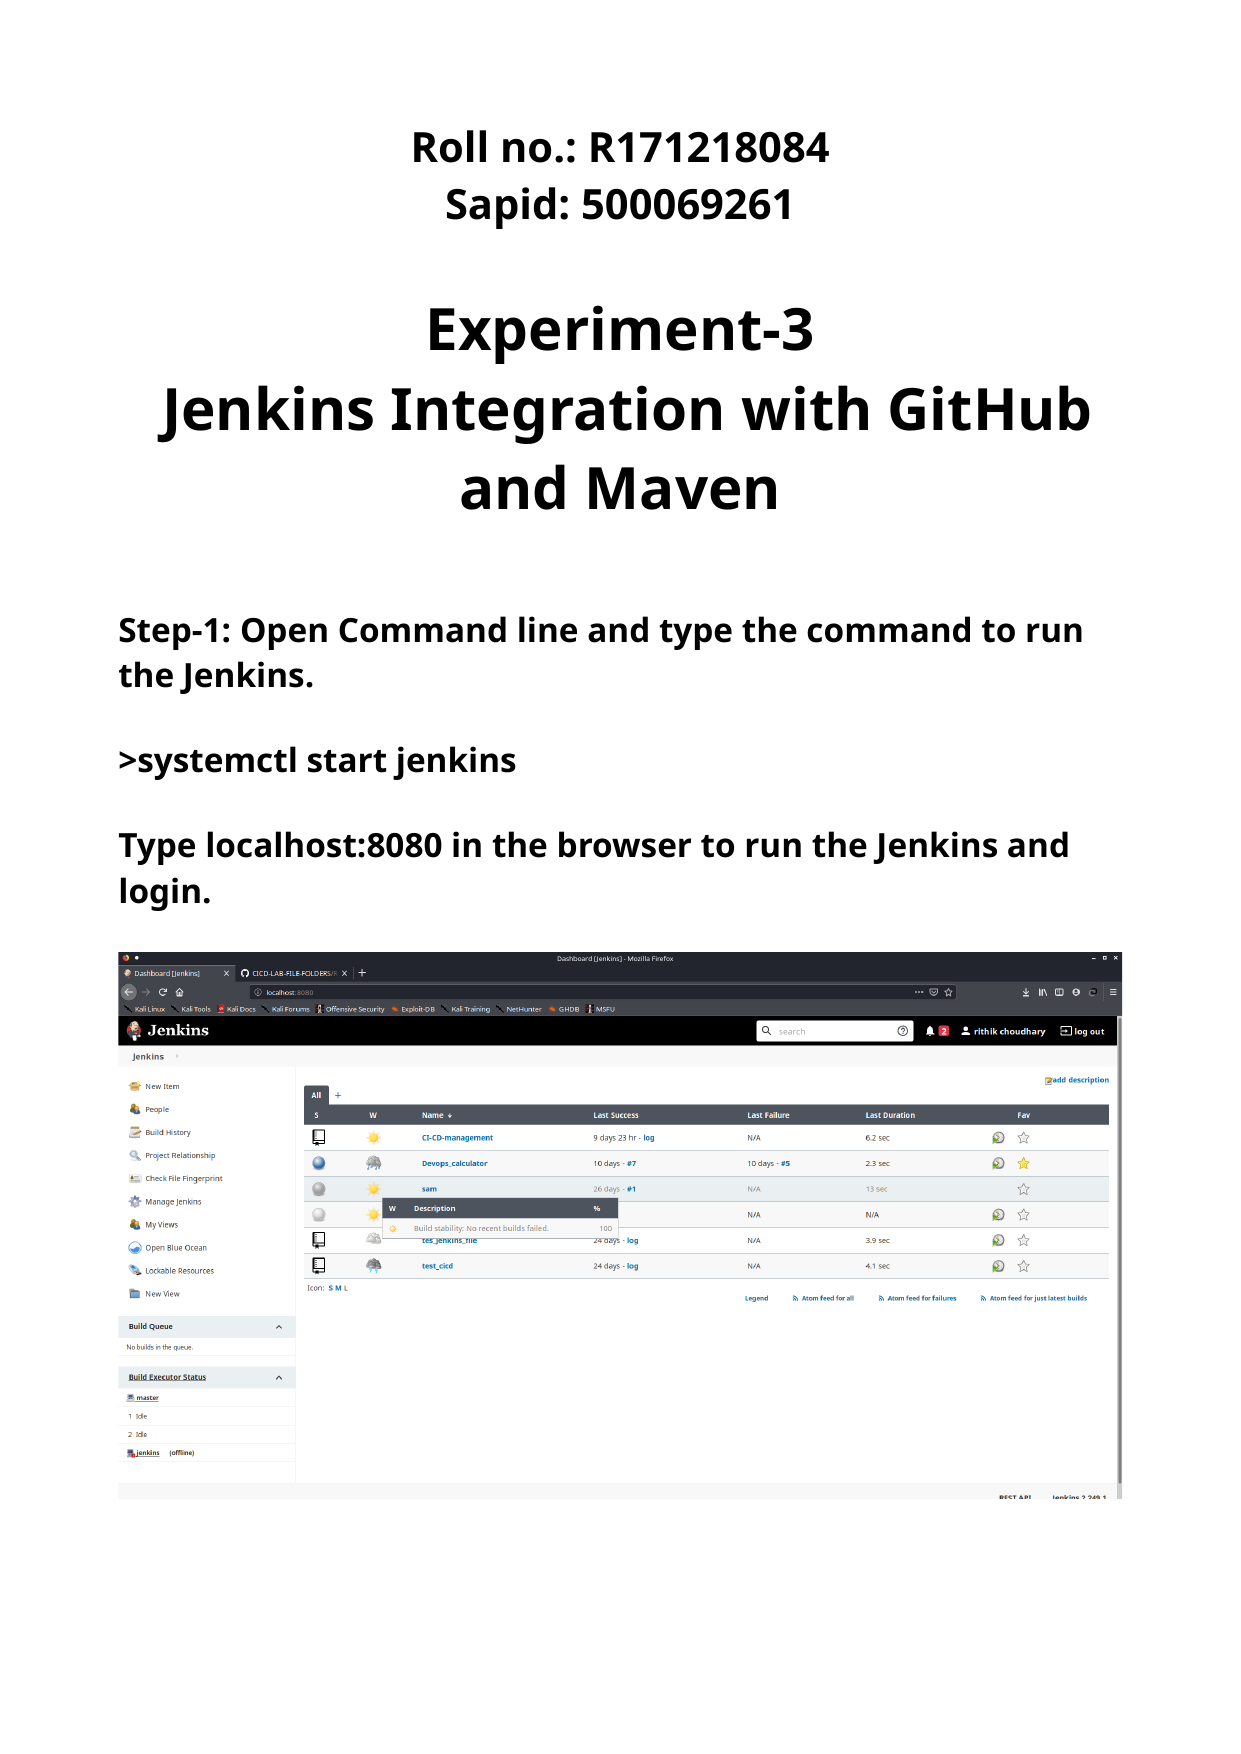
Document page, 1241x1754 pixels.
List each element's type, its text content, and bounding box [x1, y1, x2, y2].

picture [118, 952, 1123, 1499]
text Step-1: Open Command line and type the command to run the Jenkins. [118, 606, 1122, 697]
text Type localhost:8080 in the browser to run the Jenkins and login. [118, 822, 1122, 913]
text Roll no.: R171218084 [118, 118, 1122, 175]
text Jenkins Integration with GitHub and Maven [118, 368, 1122, 527]
text >systemctl start jenkins [118, 737, 1122, 782]
text Sapid: 500069261 [118, 175, 1122, 232]
text Experiment-3 [118, 288, 1122, 368]
